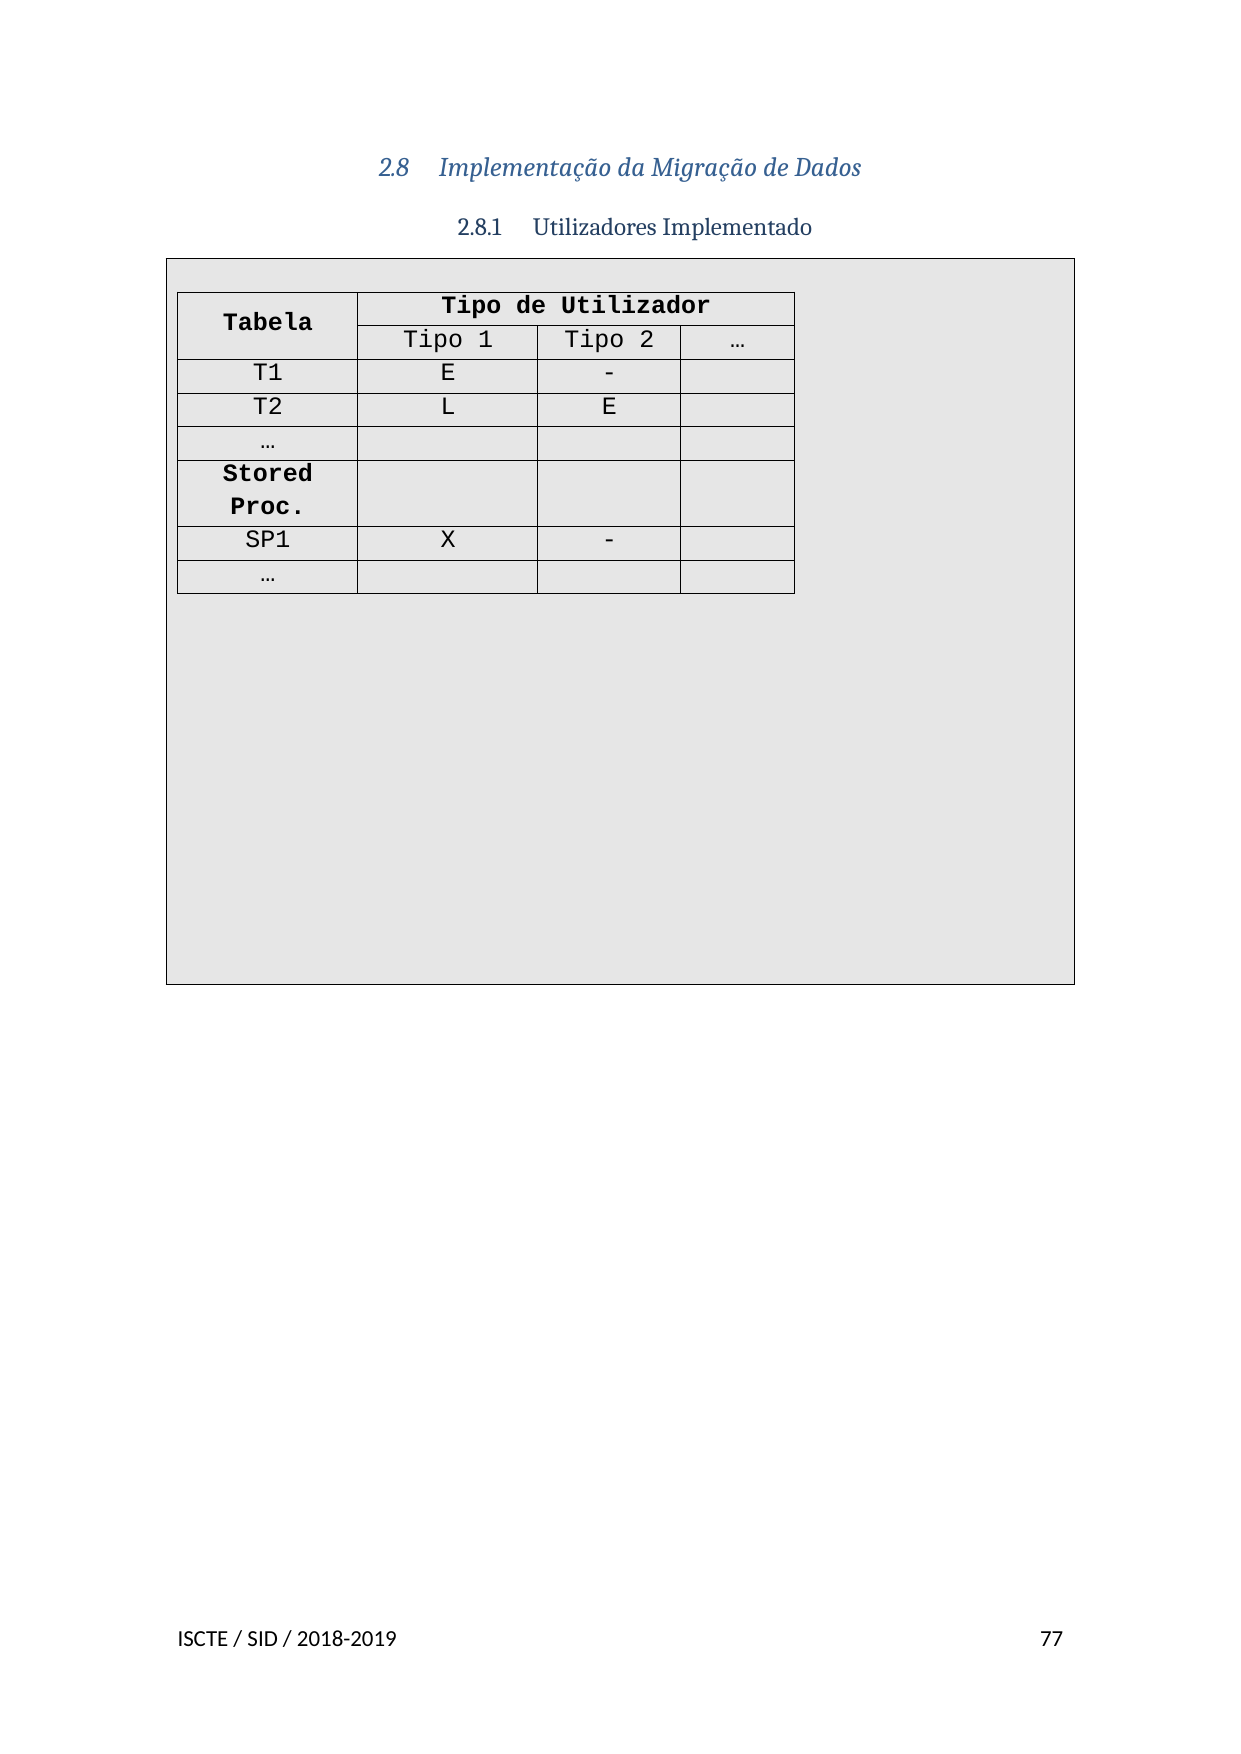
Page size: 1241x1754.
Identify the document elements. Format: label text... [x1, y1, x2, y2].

table_header [167, 259, 1074, 984]
subtitle Implementação da Migração de Dados [177, 152, 1063, 183]
subtitle Utilizadores Implementado [207, 212, 1063, 241]
